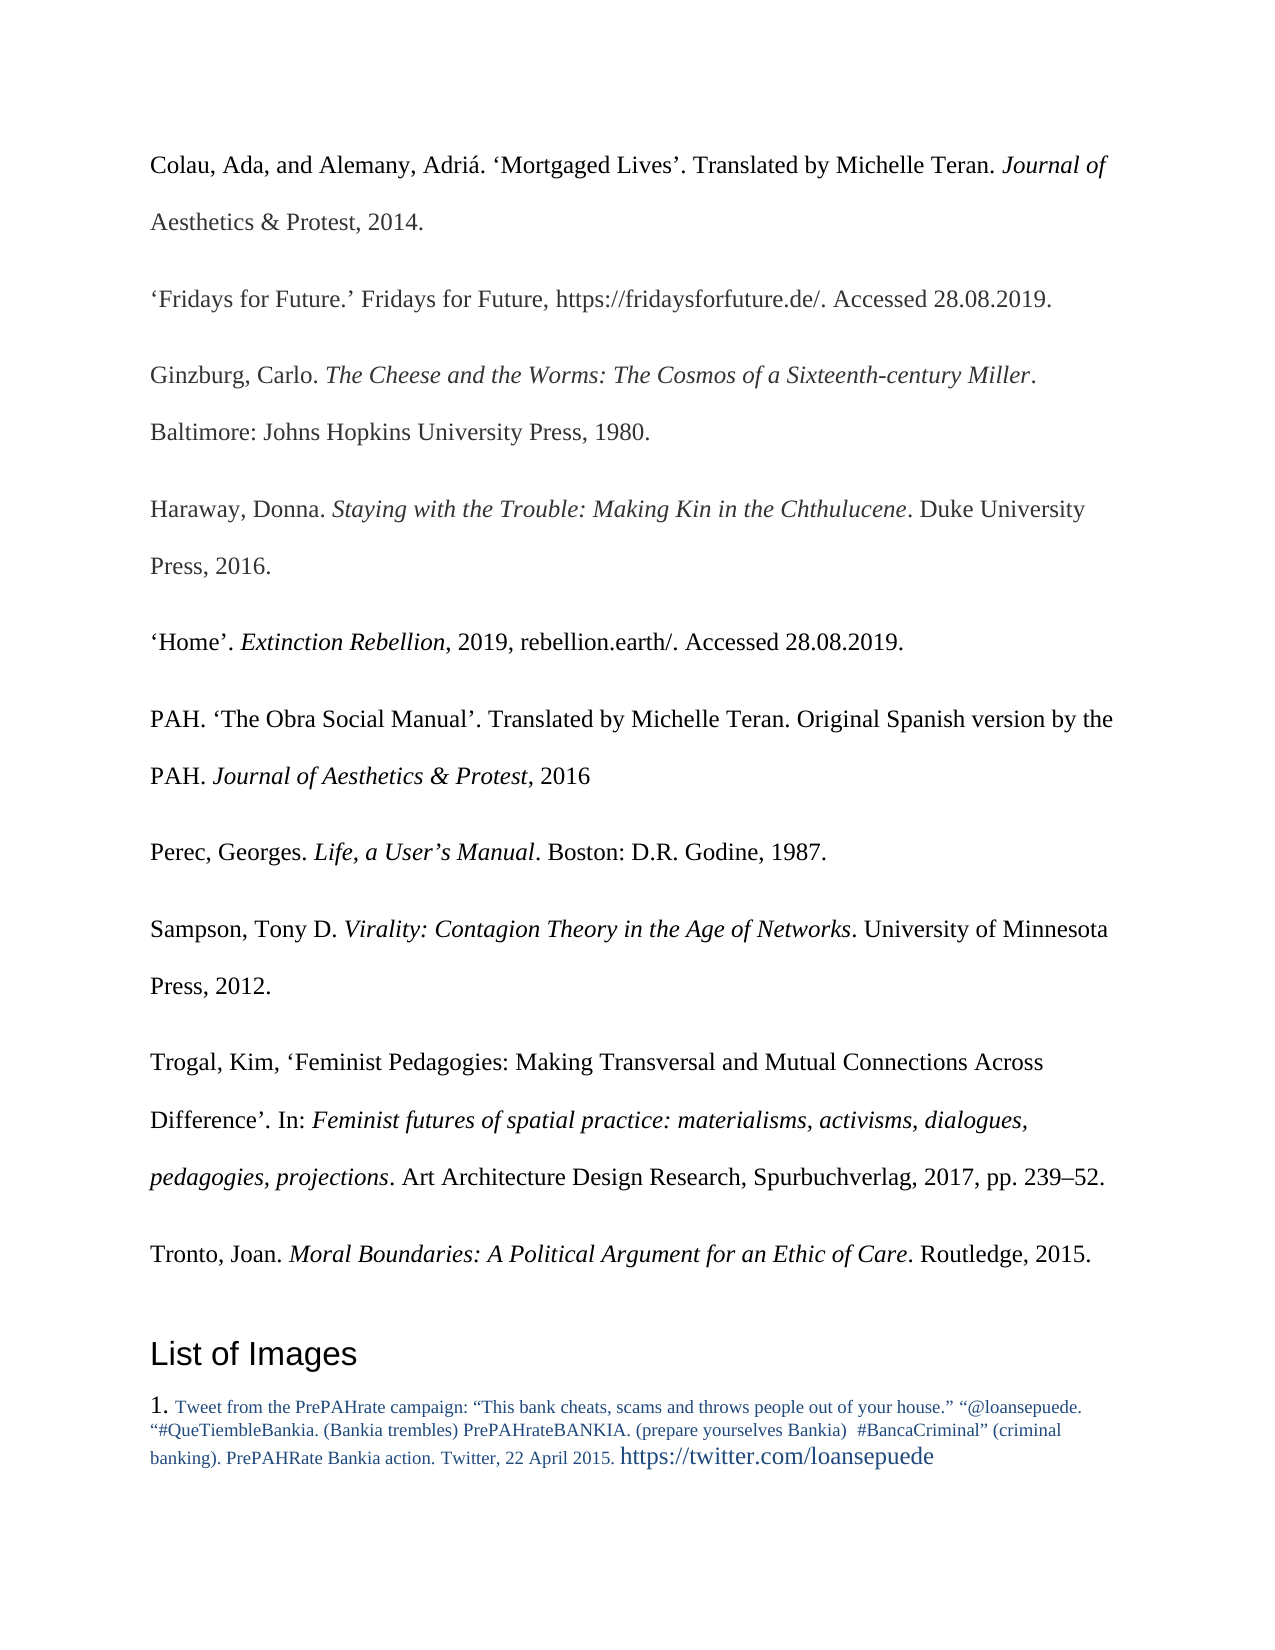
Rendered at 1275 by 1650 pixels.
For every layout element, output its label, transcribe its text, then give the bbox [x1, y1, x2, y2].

text Haraway, Donna. Staying with the Trouble: Making Kin in the Chthulucene. Duke University Press, 2016. [150, 494, 1125, 580]
text Ginzburg, Carlo. The Cheese and the Worms: The Cosmos of a Sixteenth-century Miller. Baltimore: Johns Hopkins University Press, 1980. [150, 360, 1125, 446]
text ‘Fridays for Future.’ Fridays for Future, https://fridaysforfuture.de/. Accessed 28.08.2019. [150, 284, 1125, 312]
text Colau, Ada, and Alemany, Adriá. ‘Mortgaged Lives’. Translated by Michelle Teran. Journal of Aesthetics & Protest, 2014. [150, 150, 1125, 236]
subtitle List of Images [150, 1334, 1125, 1372]
text ‘Home’. Extinction Rebellion, 2019, rebellion.earth/. Accessed 28.08.2019. [150, 627, 1125, 656]
text Sampson, Tony D. Virality: Contagion Theory in the Age of Networks. University of Minnesota Press, 2012. [150, 914, 1125, 1000]
text Perec, Georges. Life, a User’s Manual. Boston: D.R. Godine, 1987. [150, 837, 1125, 866]
text Tronto, Joan. Moral Boundaries: A Political Argument for an Ethic of Care. Routledge, 2015. [150, 1239, 1125, 1267]
text PAH. ‘The Obra Social Manual’. Translated by Michelle Teran. Original Spanish version by the PAH. Journal of Aesthetics & Protest, 2016 [150, 704, 1125, 790]
text Trogal, Kim, ‘Feminist Pedagogies: Making Transversal and Mutual Connections Across Difference’. In: Feminist futures of spatial practice: materialisms, activisms, dialogues, pedagogies, projections. Art Architecture Design Research, Spurbuchverlag, 2017, pp. 239–52. [150, 1047, 1125, 1191]
